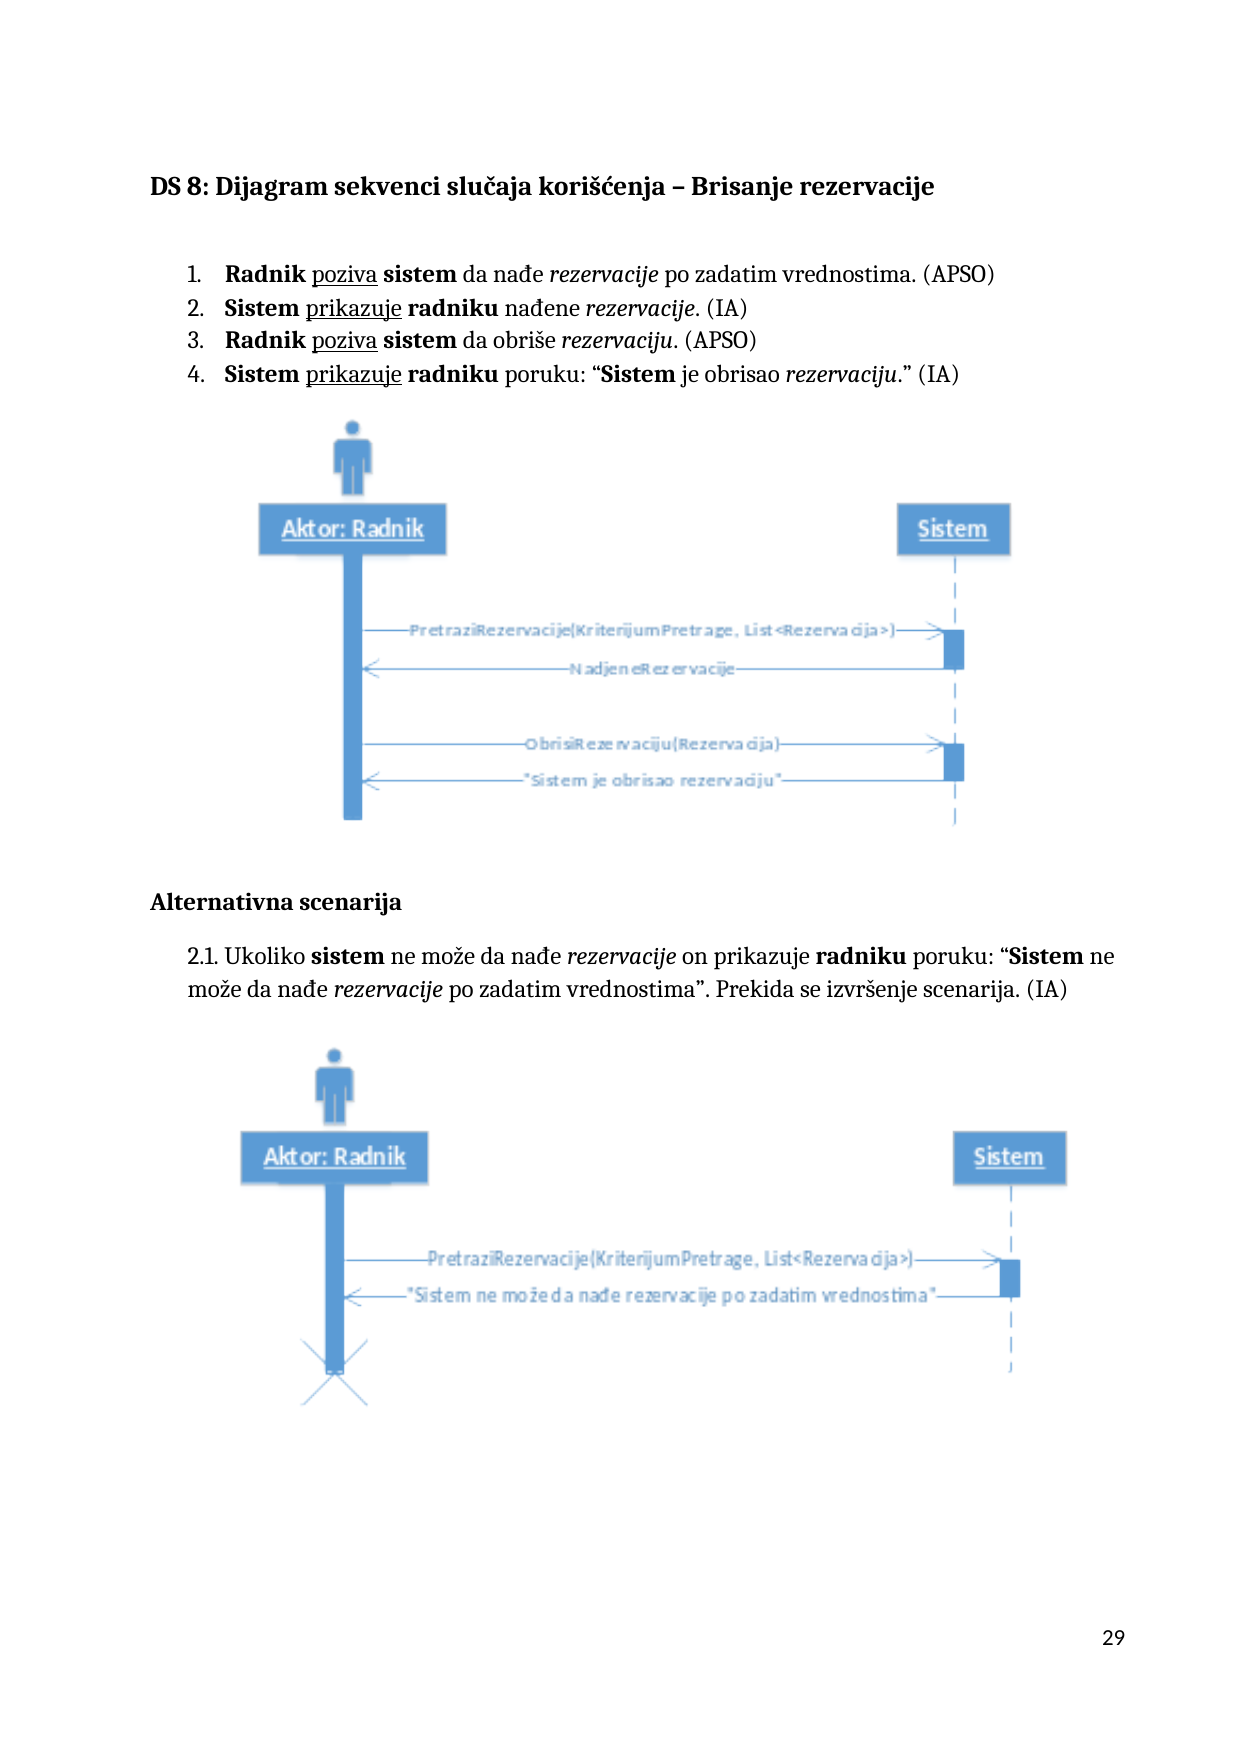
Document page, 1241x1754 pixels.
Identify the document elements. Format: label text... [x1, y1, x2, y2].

list Radnik poziva sistem da obriše rezervaciju. (APSO) [187, 326, 1125, 355]
text Alternativna scenarija [150, 888, 1125, 917]
subtitle DS 8: Dijagram sekvenci slučaja korišćenja – Brisanje rezervacije [150, 171, 1125, 202]
list Sistem prikazuje radniku nađene rezervacije. (IA) [187, 293, 1125, 322]
list Sistem prikazuje radniku poruku: “Sistem je obrisao rezervaciju.” (IA) [187, 359, 1125, 388]
list Radnik poziva sistem da nađe rezervacije po zadatim vrednostima. (APSO) [187, 260, 1125, 289]
text 2.1. Ukoliko sistem ne može da nađe rezervacije on prikazuje radniku poruku: “Sistem ne može da nađe rezervacije po zadatim vrednostima”. Prekida se izvršenje scenarija. (IA) [187, 942, 1125, 1004]
